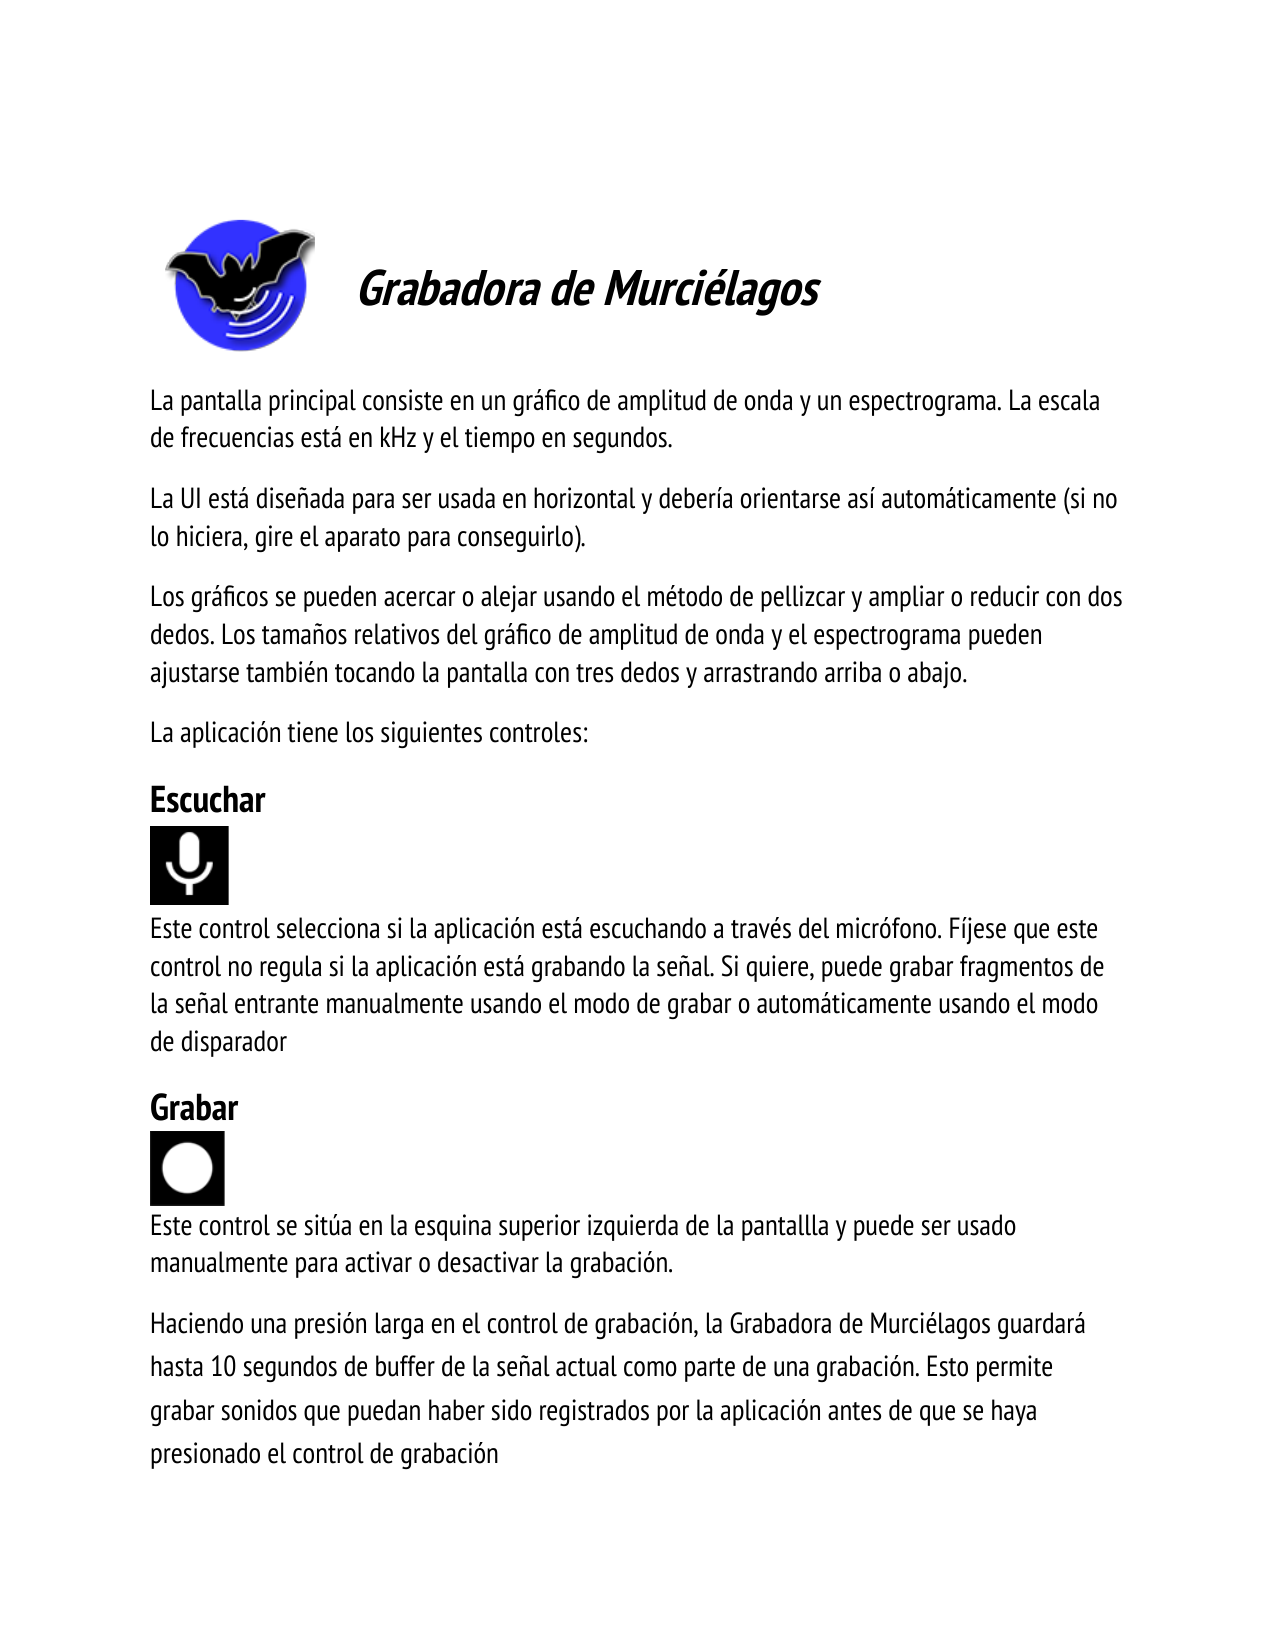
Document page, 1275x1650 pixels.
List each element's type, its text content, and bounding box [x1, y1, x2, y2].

picture [150, 826, 229, 905]
text La aplicación tiene los siguientes controles: [150, 713, 1125, 751]
text Los gráficos se pueden acercar o alejar usando el método de pellizcar y ampliar o reducir con dos dedos. Los tamaños relativos del gráfico de amplitud de onda y el espectrograma pueden ajustarse también tocando la pantalla con tres dedos y arrastrando arriba o abajo. [150, 577, 1125, 690]
text Haciendo una presión larga en el control de grabación, la Grabadora de Murciélagos guardará hasta 10 segundos de buffer de la señal actual como parte de una grabación. Esto permite grabar sonidos que puedan haber sido registrados por la aplicación antes de que se haya presionado el control de grabación [150, 1304, 1125, 1472]
picture [150, 1131, 225, 1206]
text Grabar Este control se sitúa en la esquina superior izquierda de la pantallla y puede ser usado manualmente para activar o desactivar la grabación. [150, 1082, 1125, 1281]
text Escuchar [150, 774, 1125, 905]
text La UI está diseñada para ser usada en horizontal y debería orientarse así automáticamente (si no lo hiciera, gire el aparato para conseguirlo). [150, 479, 1125, 554]
text La pantalla principal consiste en un gráfico de amplitud de onda y un espectrograma. La escala de frecuencias está en kHz y el tiempo en segundos. [150, 381, 1125, 456]
table_header Grabadora de Murciélagos [347, 193, 936, 381]
picture [165, 210, 315, 360]
table_header [149, 193, 347, 381]
text Este control selecciona si la aplicación está escuchando a través del micrófono. Fíjese que este control no regula si la aplicación está grabando la señal. Si quiere, puede grabar fragmentos de la señal entrante manualmente usando el modo de grabar o automáticamente usando el modo de disparador [150, 909, 1125, 1059]
